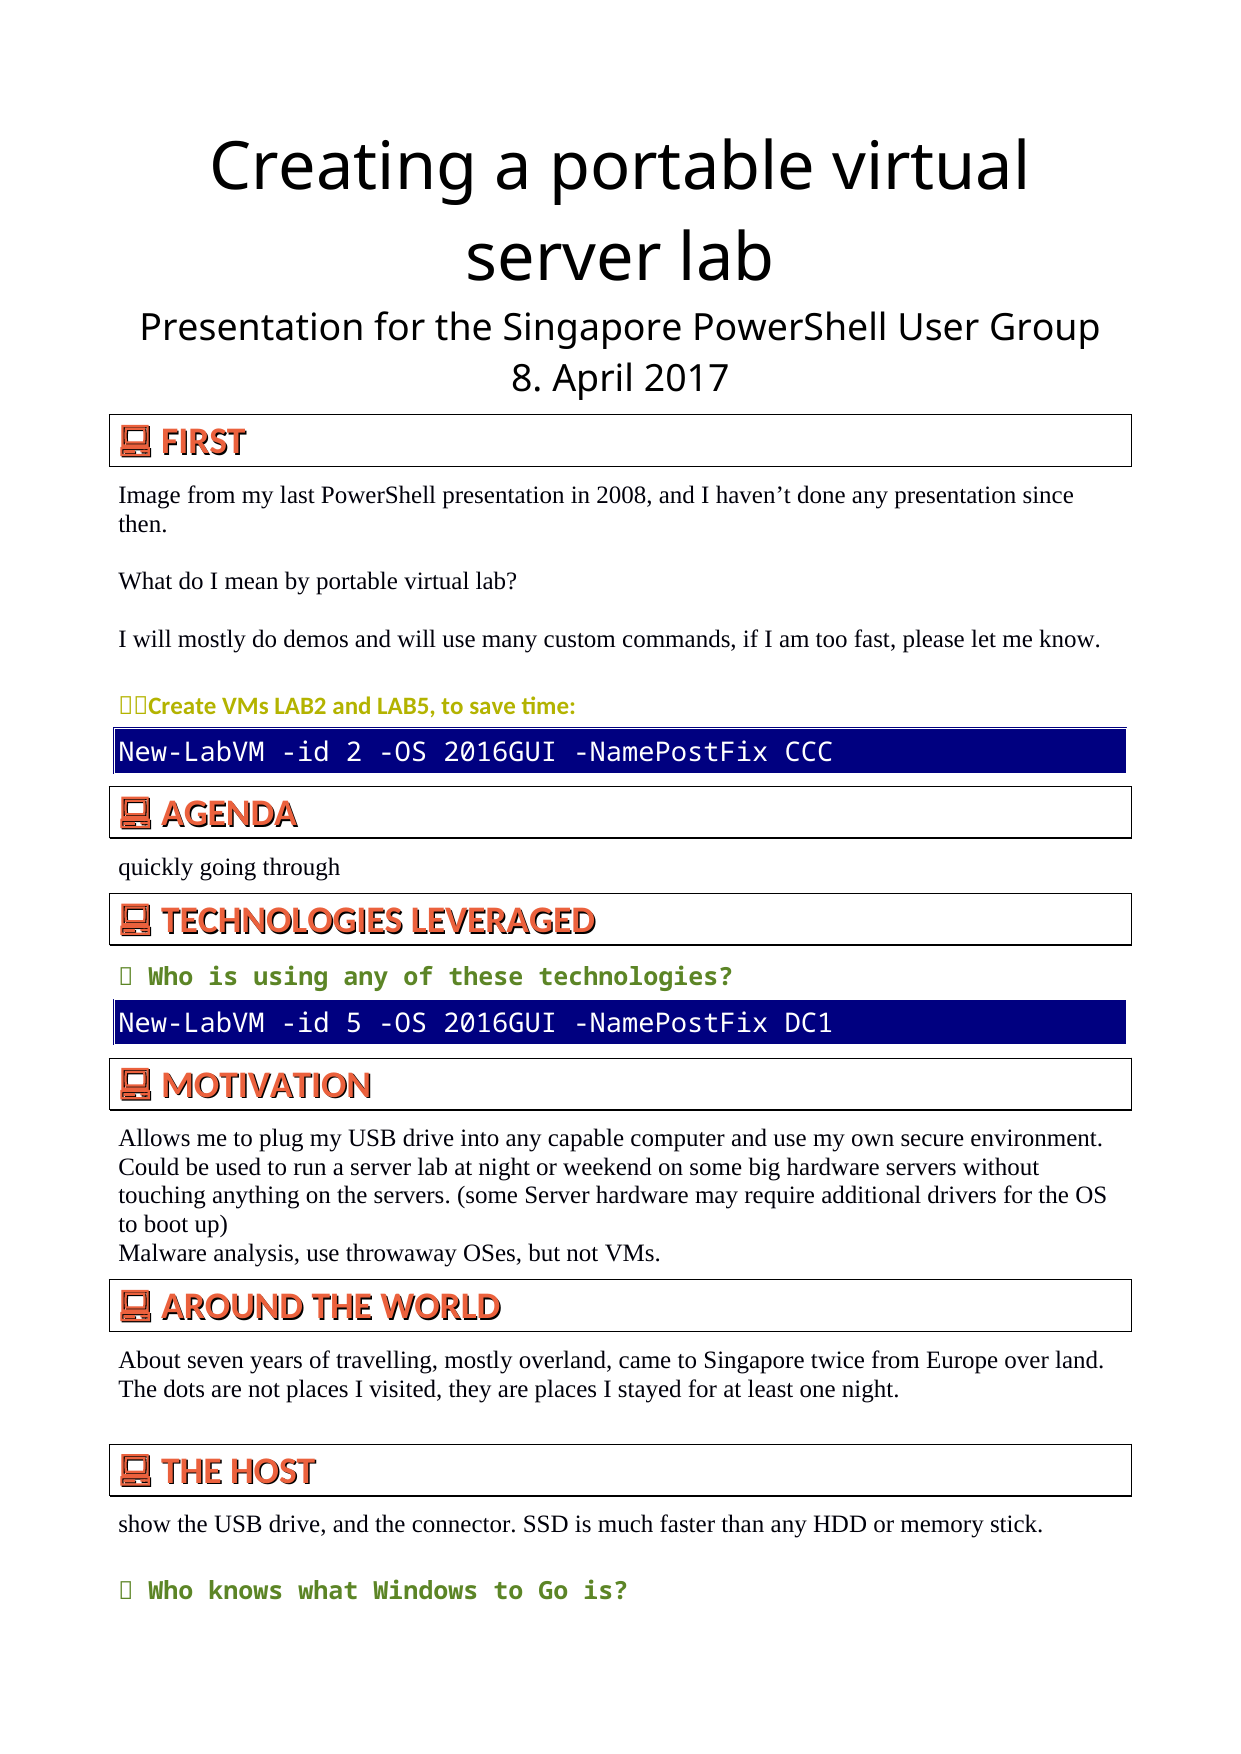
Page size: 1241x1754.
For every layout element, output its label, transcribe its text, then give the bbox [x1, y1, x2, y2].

text About seven years of travelling, mostly overland, came to Singapore twice from Europe over land. [118, 1345, 1122, 1374]
text  Who knows what Windows to Go is? [118, 1573, 1122, 1607]
text show the USB drive, and the connector. SSD is much faster than any HDD or memory stick. [118, 1509, 1122, 1538]
text quickly going through [118, 852, 1122, 881]
text Agenda [110, 787, 1131, 837]
text New-LabVM -id 5 -OS 2016GUI -NamePostFix DC1 [115, 1000, 1126, 1044]
text Around the world [110, 1280, 1131, 1331]
text I will mostly do demos and will use many custom commands, if I am too fast, please let me know. [118, 624, 1122, 652]
text The dots are not places I visited, they are places I stayed for at least one night. [118, 1374, 1122, 1402]
text The host [110, 1445, 1131, 1495]
text Create VMs LAB2 and LAB5, to save time: [118, 687, 1122, 721]
text What do I mean by portable virtual lab? [118, 566, 1122, 595]
text Image from my last PowerShell presentation in 2008, and I haven’t done any presentation since then. [118, 480, 1122, 537]
text Motivation [110, 1059, 1131, 1109]
text First [110, 415, 1131, 466]
text New-LabVM -id 2 -OS 2016GUI -NamePostFix CCC [115, 729, 1126, 773]
text Could be used to run a server lab at night or weekend on some big hardware servers without touching anything on the servers. (some Server hardware may require additional drivers for the OS to boot up) [118, 1152, 1122, 1238]
text Presentation for the Singapore PowerShell User Group 8. April 2017 [118, 300, 1122, 402]
text Malware analysis, use throwaway OSes, but not VMs. [118, 1238, 1122, 1267]
text  Who is using any of these technologies? [118, 959, 1122, 993]
text Allows me to plug my USB drive into any capable computer and use my own secure environment. [118, 1123, 1122, 1152]
text Creating a portable virtual server lab [118, 118, 1122, 300]
text Technologies leveraged [110, 894, 1131, 944]
